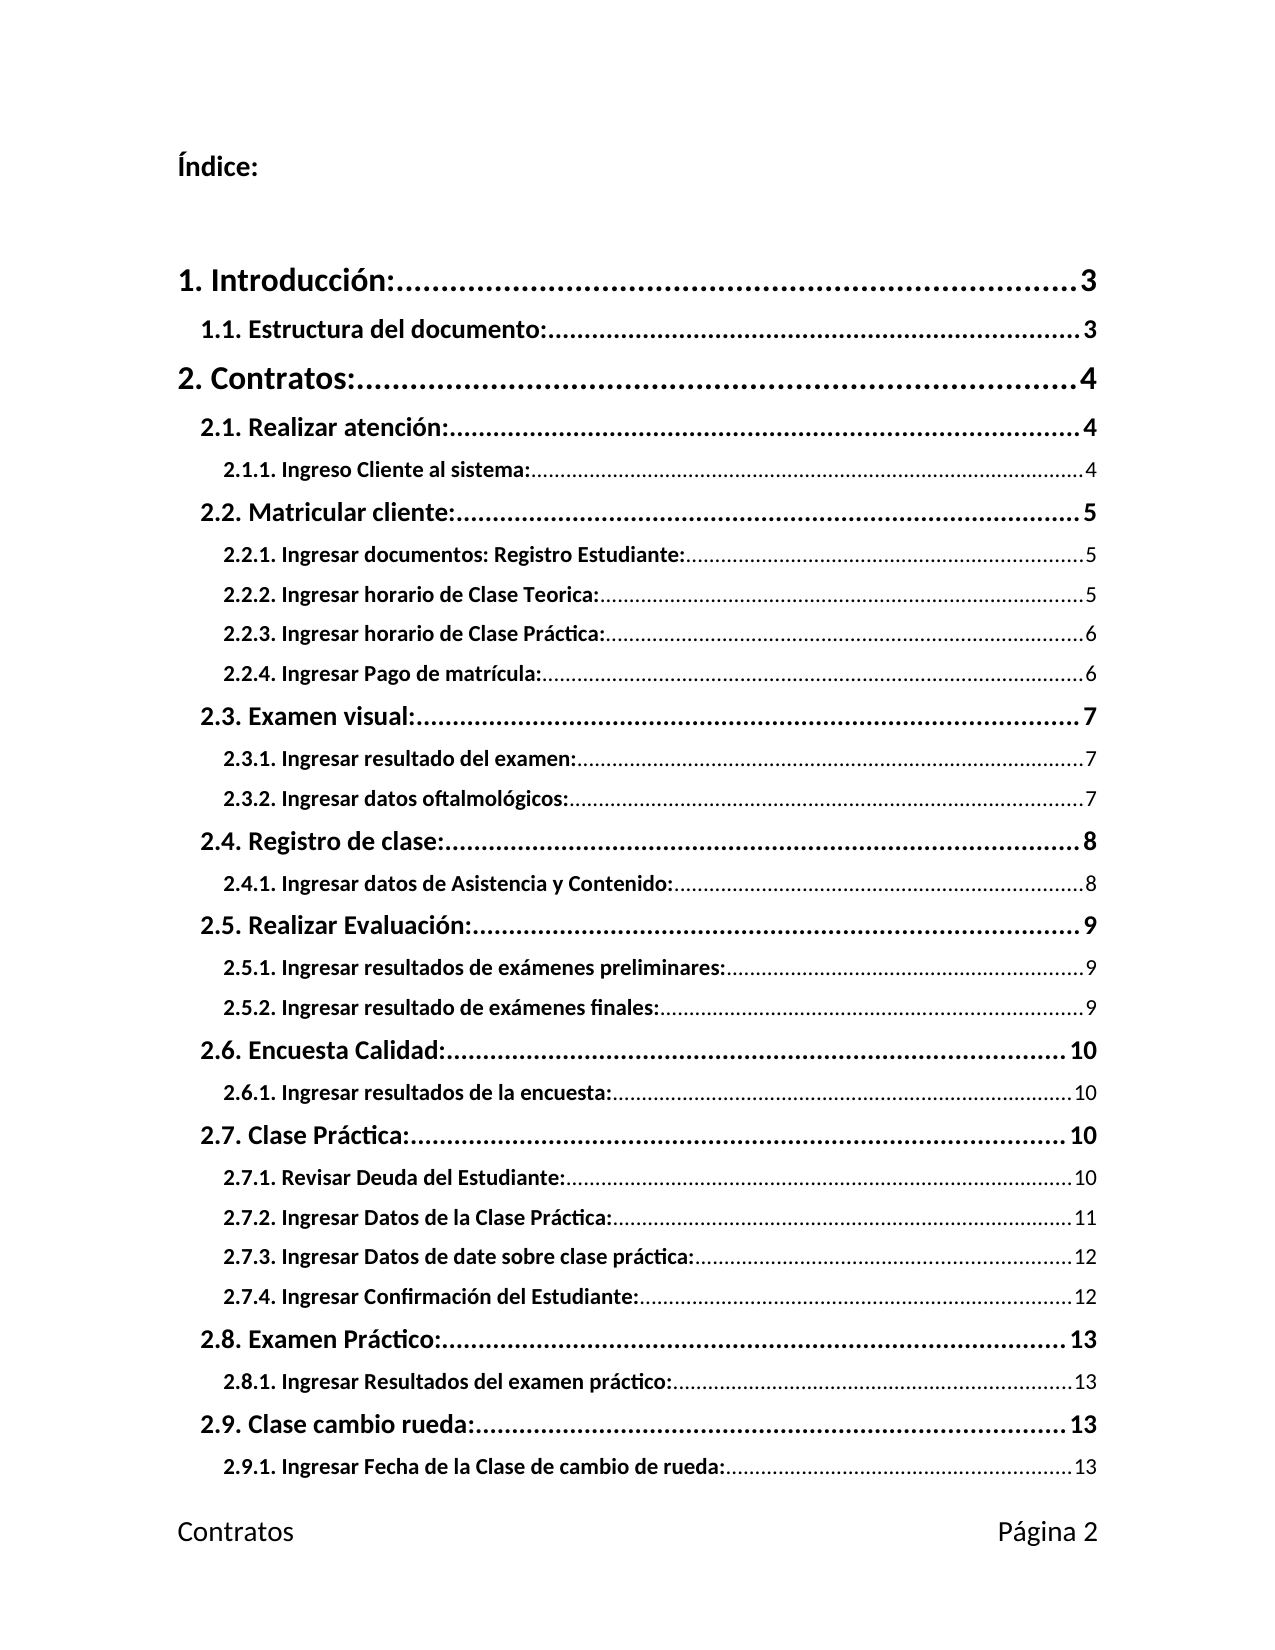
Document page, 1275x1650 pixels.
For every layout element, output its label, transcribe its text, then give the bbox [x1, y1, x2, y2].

text Índice: [177, 148, 1098, 183]
